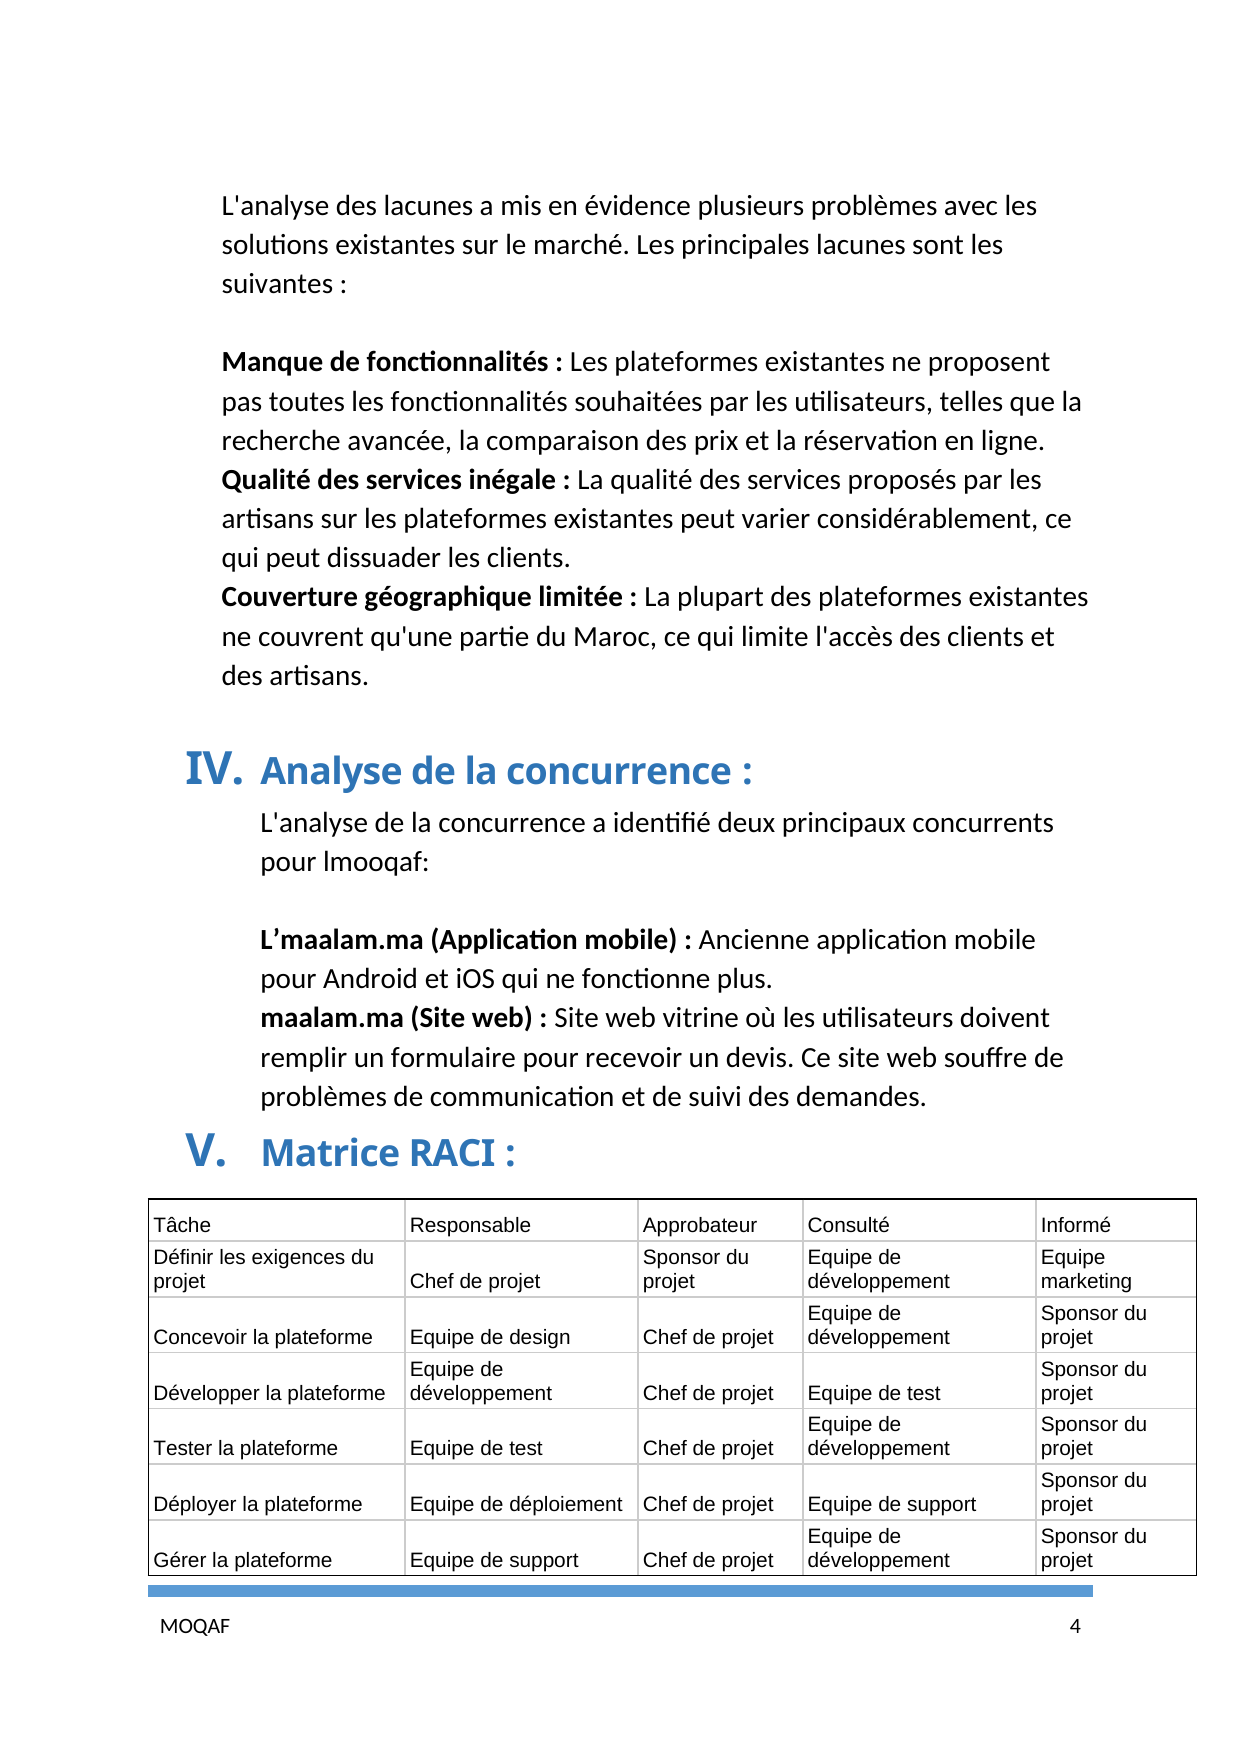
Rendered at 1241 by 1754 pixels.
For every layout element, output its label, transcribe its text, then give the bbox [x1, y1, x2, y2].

table_header Tâche [149, 1200, 404, 1240]
table_cell Equipe de test [406, 1409, 637, 1463]
table_cell Sponsor du projet [639, 1242, 802, 1296]
table_cell Chef de projet [639, 1298, 802, 1352]
list L'analyse des lacunes a mis en évidence plusieurs problèmes avec les solutions existantes sur le marché. Les principales lacunes sont les suivantes : [221, 187, 1093, 301]
table_cell Equipe de développement [804, 1298, 1035, 1352]
table_header Informé [1037, 1200, 1196, 1240]
list Couverture géographique limitée : La plupart des plateformes existantes ne couvrent qu'une partie du Maroc, ce qui limite l'accès des clients et des artisans. [221, 578, 1093, 692]
table_cell Equipe de développement [804, 1521, 1035, 1575]
table_cell Gérer la plateforme [149, 1521, 404, 1575]
table_cell Chef de projet [639, 1521, 802, 1575]
table_cell Equipe de déploiement [406, 1465, 637, 1519]
table_cell Sponsor du projet [1037, 1298, 1196, 1352]
list maalam.ma (Site web) : Site web vitrine où les utilisateurs doivent remplir un formulaire pour recevoir un devis. Ce site web souffre de problèmes de communication et de suivi des demandes. [260, 999, 1093, 1113]
table_header Approbateur [639, 1200, 802, 1240]
table_header Consulté [804, 1200, 1035, 1240]
list L'analyse de la concurrence a identifié deux principaux concurrents pour lmooqaf: [260, 804, 1093, 878]
table_cell Equipe marketing [1037, 1242, 1196, 1296]
table_cell Sponsor du projet [1037, 1353, 1196, 1407]
table_cell Equipe de développement [406, 1353, 637, 1407]
table_cell Développer la plateforme [149, 1353, 404, 1407]
table_header Responsable [406, 1200, 637, 1240]
table_cell Déployer la plateforme [149, 1465, 404, 1519]
list L’maalam.ma (Application mobile) : Ancienne application mobile pour Android et iOS qui ne fonctionne plus. [260, 921, 1093, 996]
table_cell Concevoir la plateforme [149, 1298, 404, 1352]
table_cell Tester la plateforme [149, 1409, 404, 1463]
list Qualité des services inégale : La qualité des services proposés par les artisans sur les plateformes existantes peut varier considérablement, ce qui peut dissuader les clients. [221, 461, 1093, 575]
table_cell Equipe de support [804, 1465, 1035, 1519]
table_cell Chef de projet [406, 1242, 637, 1296]
table_cell Equipe de test [804, 1353, 1035, 1407]
table_cell Sponsor du projet [1037, 1465, 1196, 1519]
table_cell Sponsor du projet [1037, 1521, 1196, 1575]
table_cell Equipe de développement [804, 1242, 1035, 1296]
list Manque de fonctionnalités : Les plateformes existantes ne proposent pas toutes les fonctionnalités souhaitées par les utilisateurs, telles que la recherche avancée, la comparaison des prix et la réservation en ligne. [221, 343, 1093, 457]
list Matrice RACI : [185, 1117, 1093, 1179]
table_cell Chef de projet [639, 1409, 802, 1463]
table_cell Chef de projet [639, 1465, 802, 1519]
table_cell Equipe de support [406, 1521, 637, 1575]
table_cell Equipe de développement [804, 1409, 1035, 1463]
table_cell Equipe de design [406, 1298, 637, 1352]
table_cell Chef de projet [639, 1353, 802, 1407]
table_cell Sponsor du projet [1037, 1409, 1196, 1463]
table_cell Définir les exigences du projet [149, 1242, 404, 1296]
list Analyse de la concurrence : [185, 735, 1093, 797]
